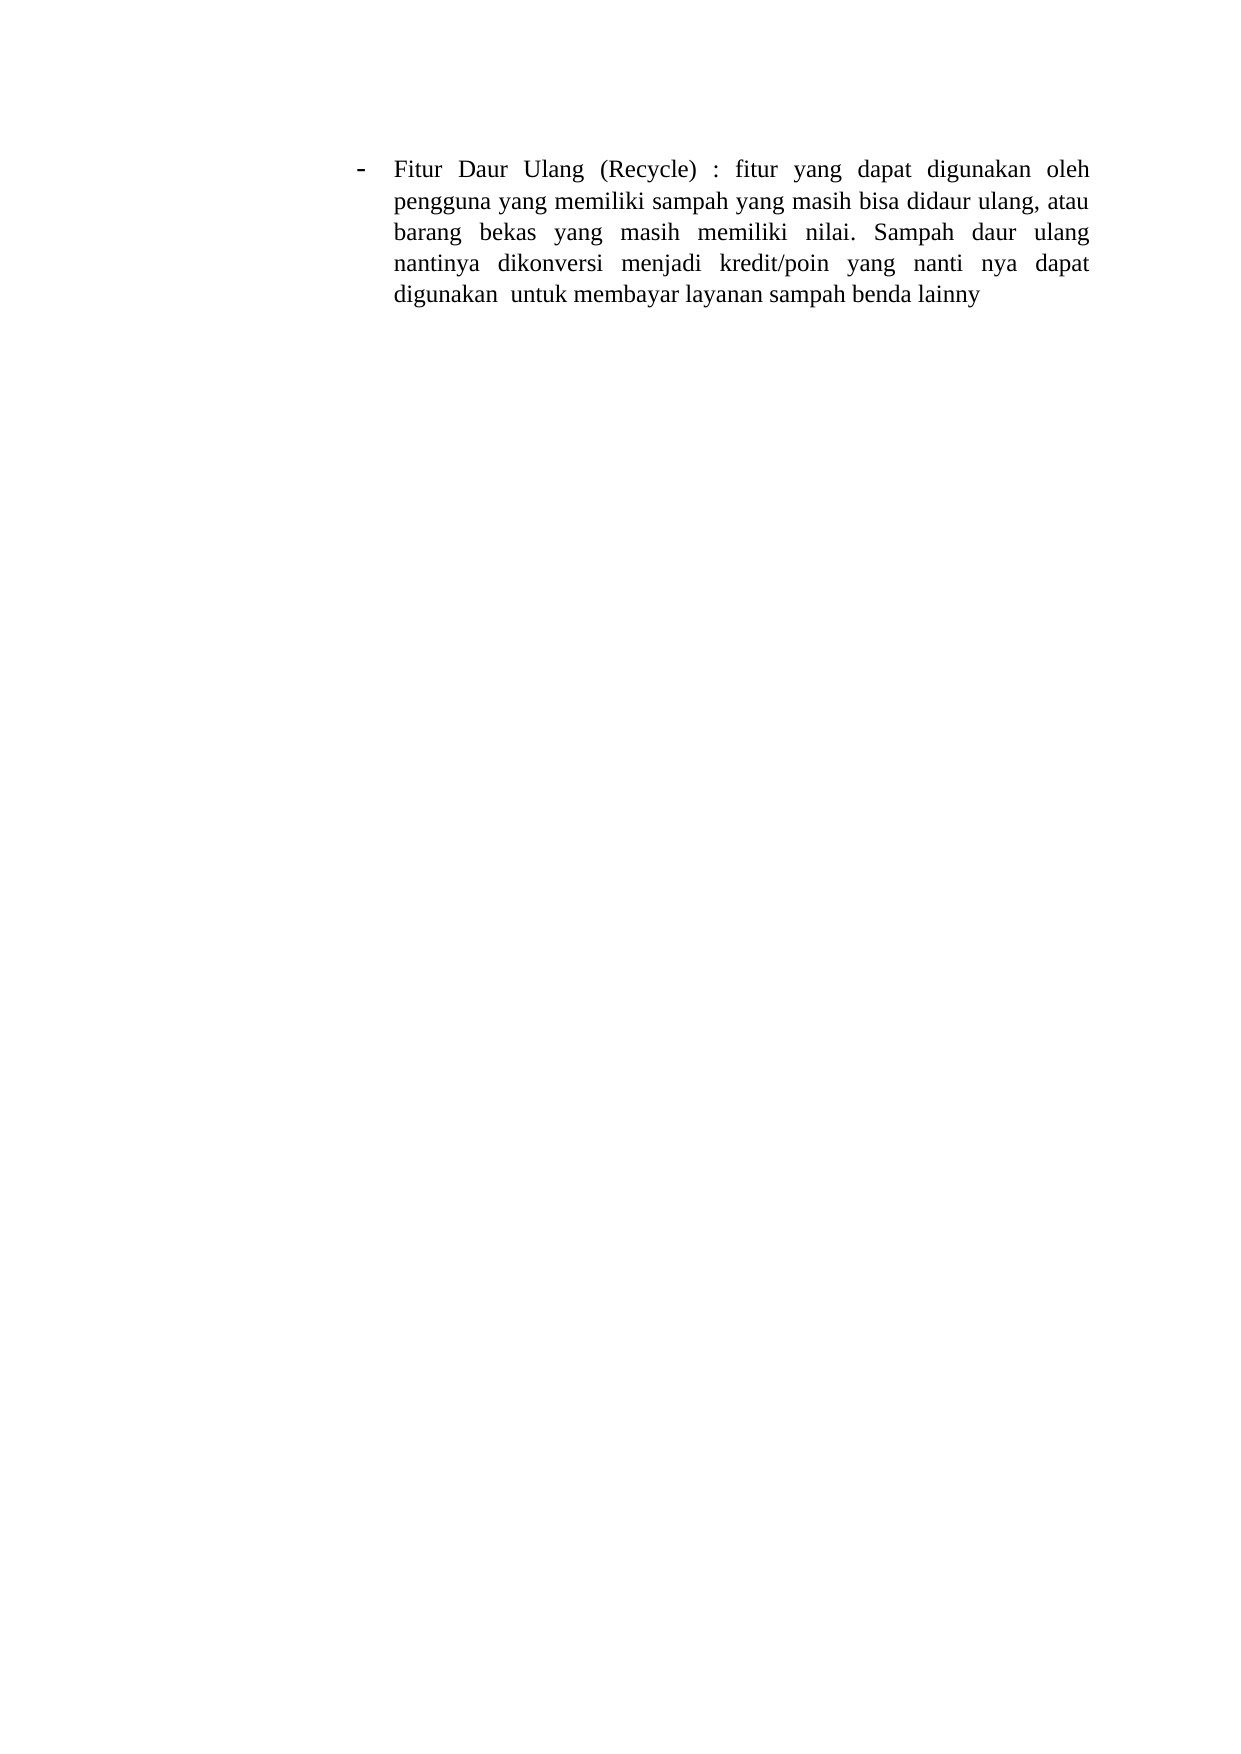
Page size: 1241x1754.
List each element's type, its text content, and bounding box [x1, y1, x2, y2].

list Fitur Daur Ulang (Recycle) : fitur yang dapat digunakan oleh pengguna yang memiliki sampah yang masih bisa didaur ulang, atau barang bekas yang masih memiliki nilai. Sampah daur ulang nantinya dikonversi menjadi kredit/poin yang nanti nya dapat digunakan untuk membayar layanan sampah benda lainny [356, 150, 1090, 308]
